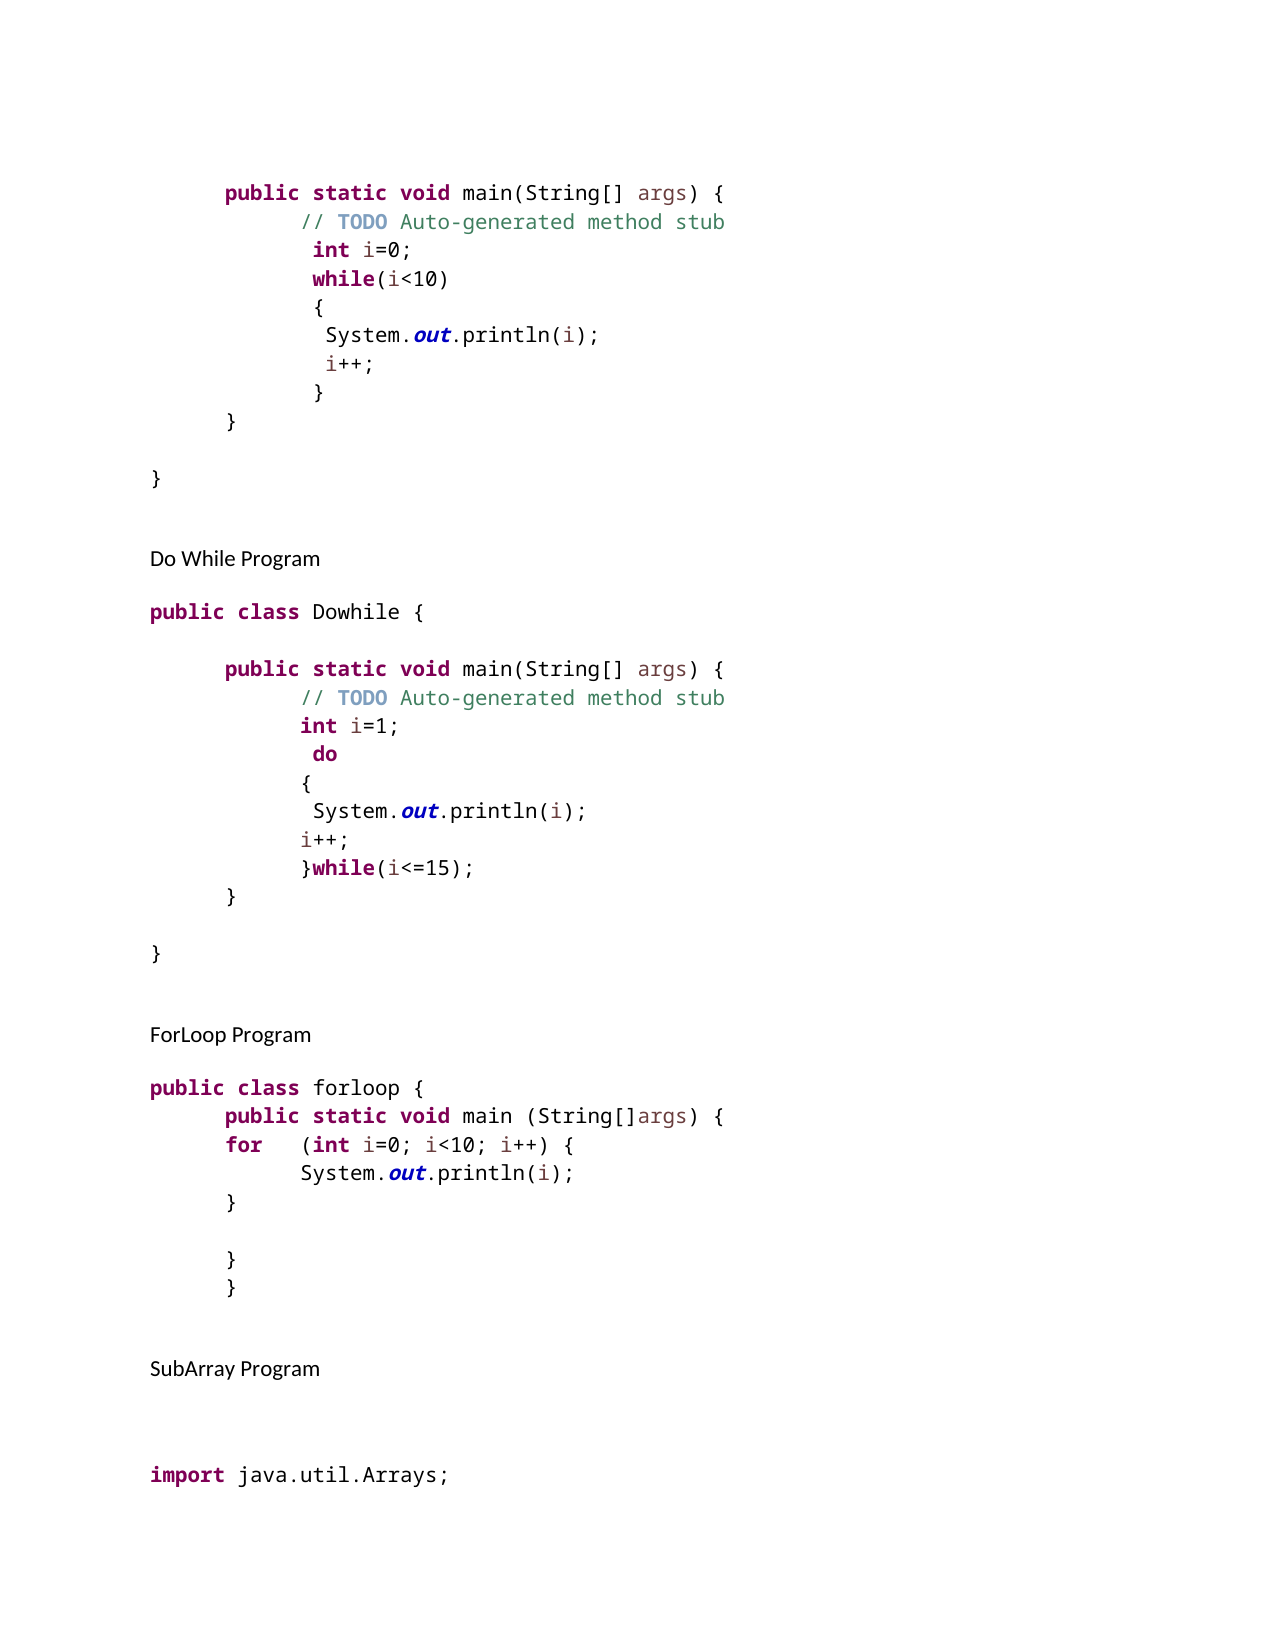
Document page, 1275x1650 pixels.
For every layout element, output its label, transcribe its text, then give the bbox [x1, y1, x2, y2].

text public class forloop { [150, 1073, 1125, 1101]
text System.out.println(i); [150, 1158, 1125, 1187]
text i++; [150, 349, 1125, 377]
text }while(i<=15); [150, 853, 1125, 882]
text public class Dowhile { [150, 597, 1125, 626]
text Do While Program [150, 544, 1125, 572]
text { [150, 292, 1125, 321]
text int i=1; [150, 711, 1125, 739]
text { [150, 768, 1125, 796]
text import java.util.Arrays; [150, 1460, 1125, 1488]
text } [150, 882, 1125, 910]
text public static void main(String[] args) { [150, 178, 1125, 207]
text ForLoop Program [150, 1020, 1125, 1048]
text // TODO Auto-generated method stub [150, 683, 1125, 711]
text System.out.println(i); [150, 796, 1125, 825]
text } [150, 463, 1125, 491]
text System.out.println(i); [150, 321, 1125, 349]
text int i=0; [150, 235, 1125, 264]
text } [150, 938, 1125, 967]
text while(i<10) [150, 264, 1125, 292]
text } [150, 377, 1125, 406]
text // TODO Auto-generated method stub [150, 207, 1125, 235]
text do [150, 739, 1125, 768]
text for (int i=0; i<10; i++) { [150, 1130, 1125, 1158]
text } [150, 1244, 1125, 1272]
text } [150, 406, 1125, 434]
text SubArray Program [150, 1354, 1125, 1382]
text i++; [150, 825, 1125, 853]
text } [150, 1187, 1125, 1215]
text public static void main (String[]args) { [150, 1101, 1125, 1130]
text } [150, 1272, 1125, 1301]
text public static void main(String[] args) { [150, 654, 1125, 683]
